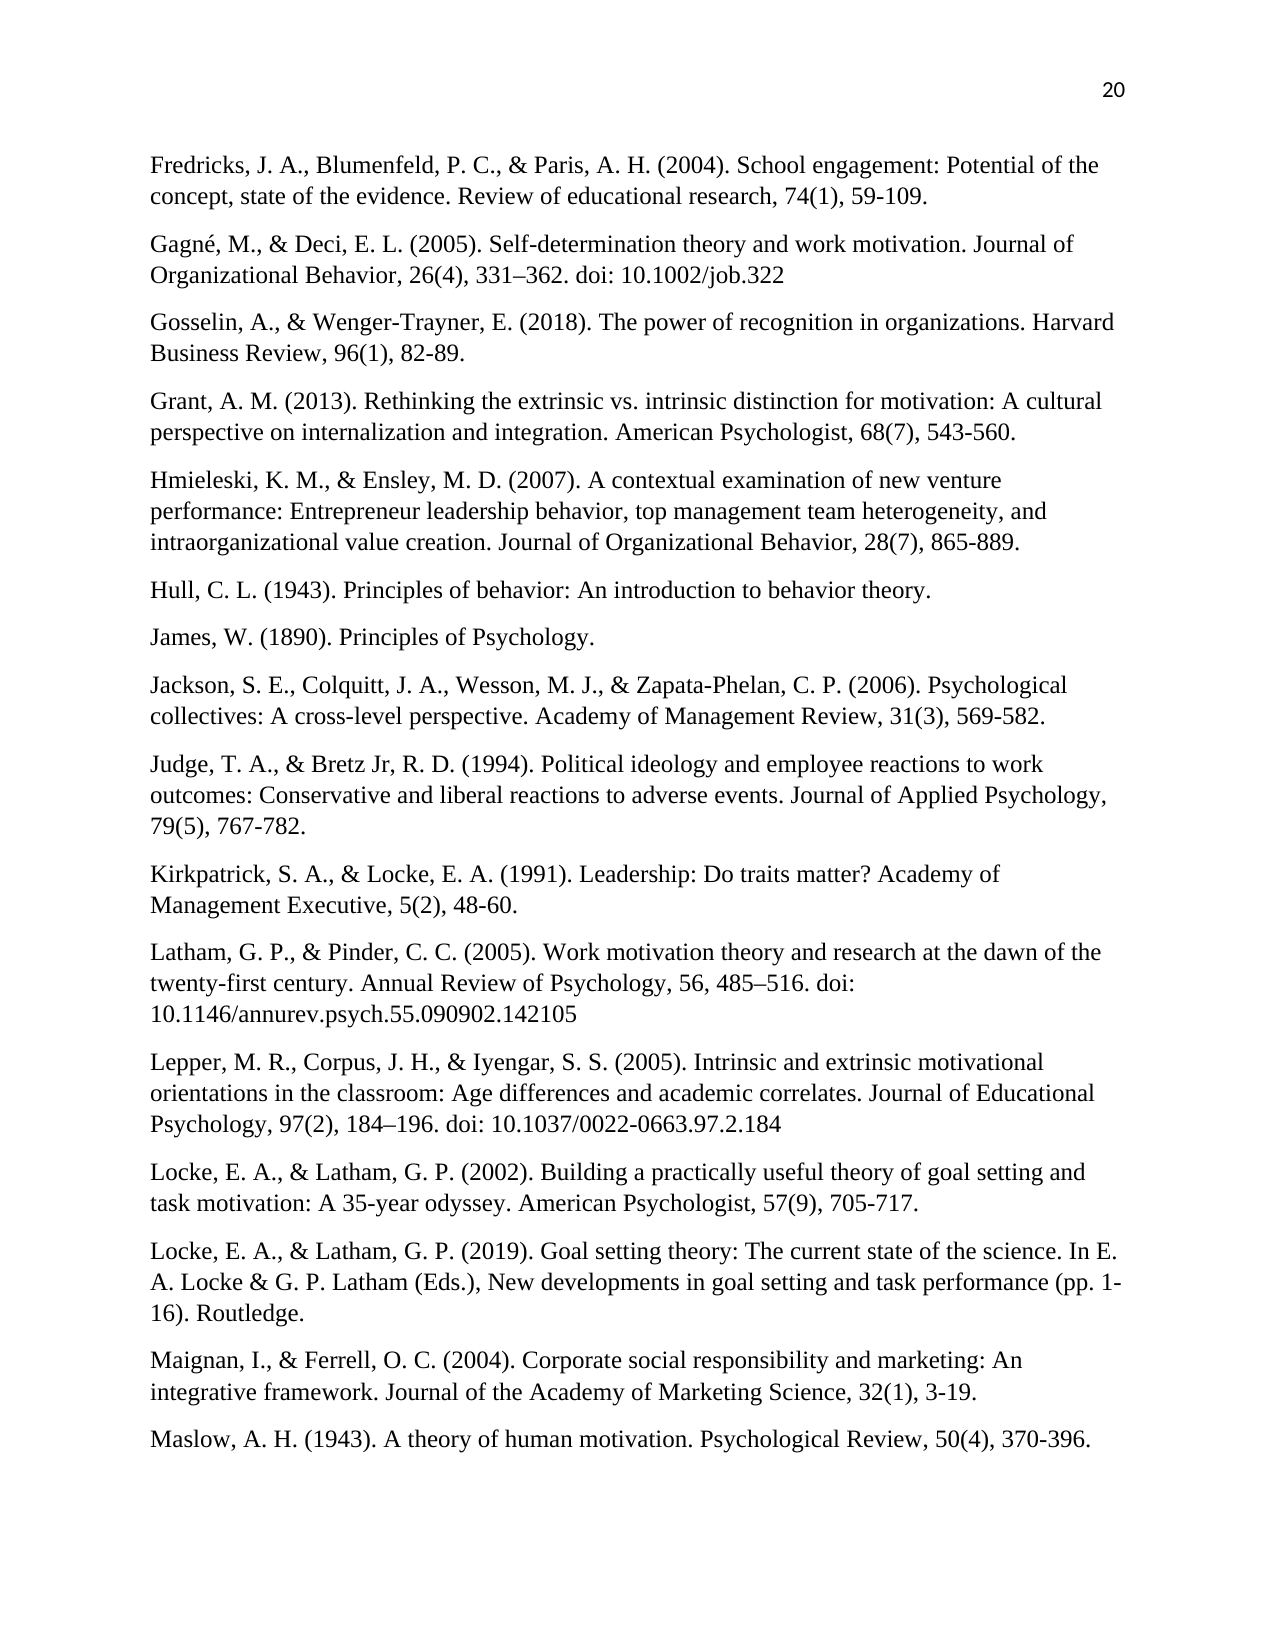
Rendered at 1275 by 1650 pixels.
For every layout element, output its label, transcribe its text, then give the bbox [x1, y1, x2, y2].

text Grant, A. M. (2013). Rethinking the extrinsic vs. intrinsic distinction for motivation: A cultural perspective on internalization and integration. American Psychologist, 68(7), 543-560. [150, 386, 1125, 446]
text Hmieleski, K. M., & Ensley, M. D. (2007). A contextual examination of new venture performance: Entrepreneur leadership behavior, top management team heterogeneity, and intraorganizational value creation. Journal of Organizational Behavior, 28(7), 865-889. [150, 465, 1125, 556]
text Latham, G. P., & Pinder, C. C. (2005). Work motivation theory and research at the dawn of the twenty-first century. Annual Review of Psychology, 56, 485–516. doi: 10.1146/annurev.psych.55.090902.142105 [150, 937, 1125, 1028]
text Gagné, M., & Deci, E. L. (2005). Self-determination theory and work motivation. Journal of Organizational Behavior, 26(4), 331–362. doi: 10.1002/job.322 [150, 229, 1125, 288]
text Maignan, I., & Ferrell, O. C. (2004). Corporate social responsibility and marketing: An integrative framework. Journal of the Academy of Marketing Science, 32(1), 3-19. [150, 1346, 1125, 1405]
text James, W. (1890). Principles of Psychology. [150, 622, 1125, 651]
text Judge, T. A., & Bretz Jr, R. D. (1994). Political ideology and employee reactions to work outcomes: Conservative and liberal reactions to adverse events. Journal of Applied Psychology, 79(5), 767-782. [150, 749, 1125, 840]
text Maslow, A. H. (1943). A theory of human motivation. Psychological Review, 50(4), 370-396. [150, 1424, 1125, 1453]
text Kirkpatrick, S. A., & Locke, E. A. (1991). Leadership: Do traits matter? Academy of Management Executive, 5(2), 48-60. [150, 859, 1125, 918]
text Lepper, M. R., Corpus, J. H., & Iyengar, S. S. (2005). Intrinsic and extrinsic motivational orientations in the classroom: Age differences and academic correlates. Journal of Educational Psychology, 97(2), 184–196. doi: 10.1037/0022-0663.97.2.184 [150, 1047, 1125, 1138]
text Gosselin, A., & Wenger-Trayner, E. (2018). The power of recognition in organizations. Harvard Business Review, 96(1), 82-89. [150, 307, 1125, 367]
text Jackson, S. E., Colquitt, J. A., Wesson, M. J., & Zapata-Phelan, C. P. (2006). Psychological collectives: A cross-level perspective. Academy of Management Review, 31(3), 569-582. [150, 670, 1125, 730]
text Hull, C. L. (1943). Principles of behavior: An introduction to behavior theory. [150, 575, 1125, 603]
text Locke, E. A., & Latham, G. P. (2019). Goal setting theory: The current state of the science. In E. A. Locke & G. P. Latham (Eds.), New developments in goal setting and task performance (pp. 1-16). Routledge. [150, 1236, 1125, 1327]
text Locke, E. A., & Latham, G. P. (2002). Building a practically useful theory of goal setting and task motivation: A 35-year odyssey. American Psychologist, 57(9), 705-717. [150, 1157, 1125, 1217]
text Fredricks, J. A., Blumenfeld, P. C., & Paris, A. H. (2004). School engagement: Potential of the concept, state of the evidence. Review of educational research, 74(1), 59-109. [150, 150, 1125, 210]
